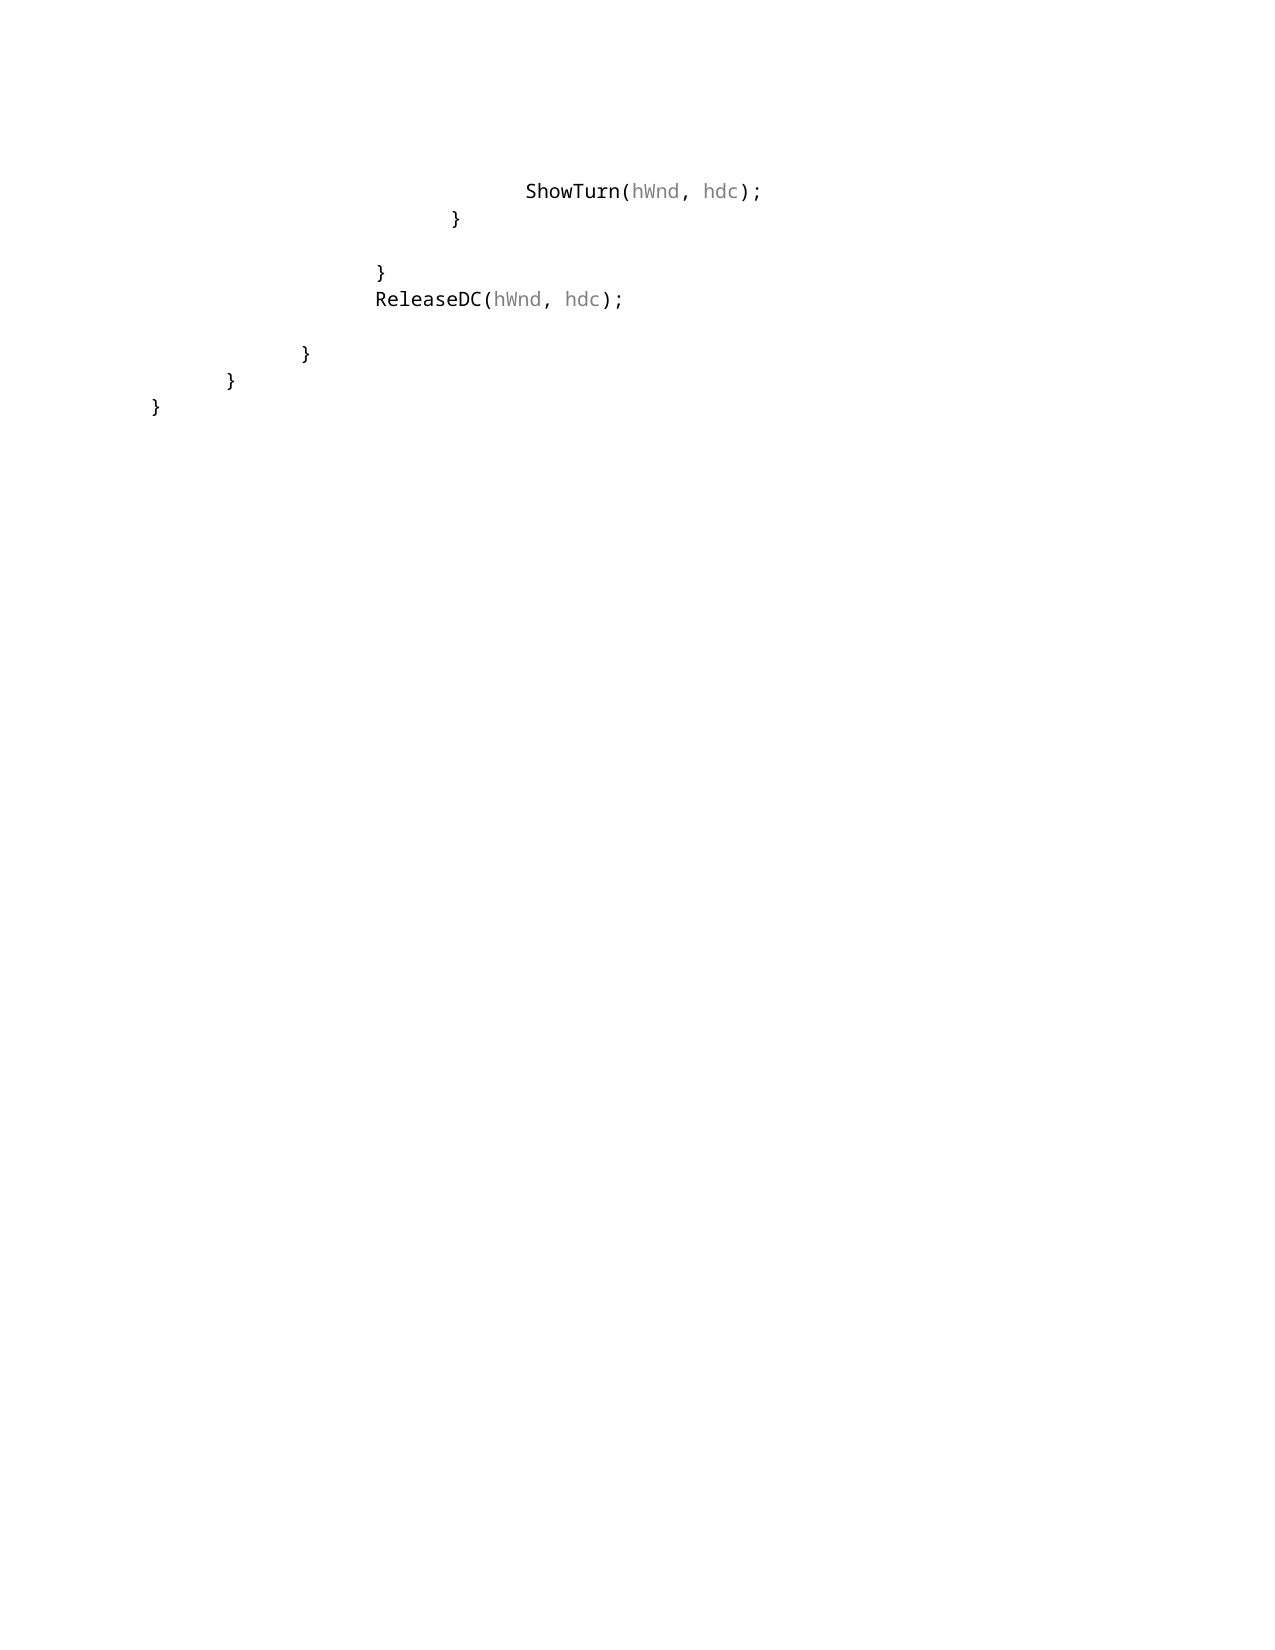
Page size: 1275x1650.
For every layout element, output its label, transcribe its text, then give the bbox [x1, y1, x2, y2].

text ShowTurn(hWnd, hdc); [150, 177, 1125, 204]
text ReleaseDC(hWnd, hdc); [150, 285, 1125, 312]
text } [150, 204, 1125, 231]
text } [150, 393, 1125, 420]
text } [150, 366, 1125, 393]
text } [150, 258, 1125, 285]
text } [150, 339, 1125, 366]
